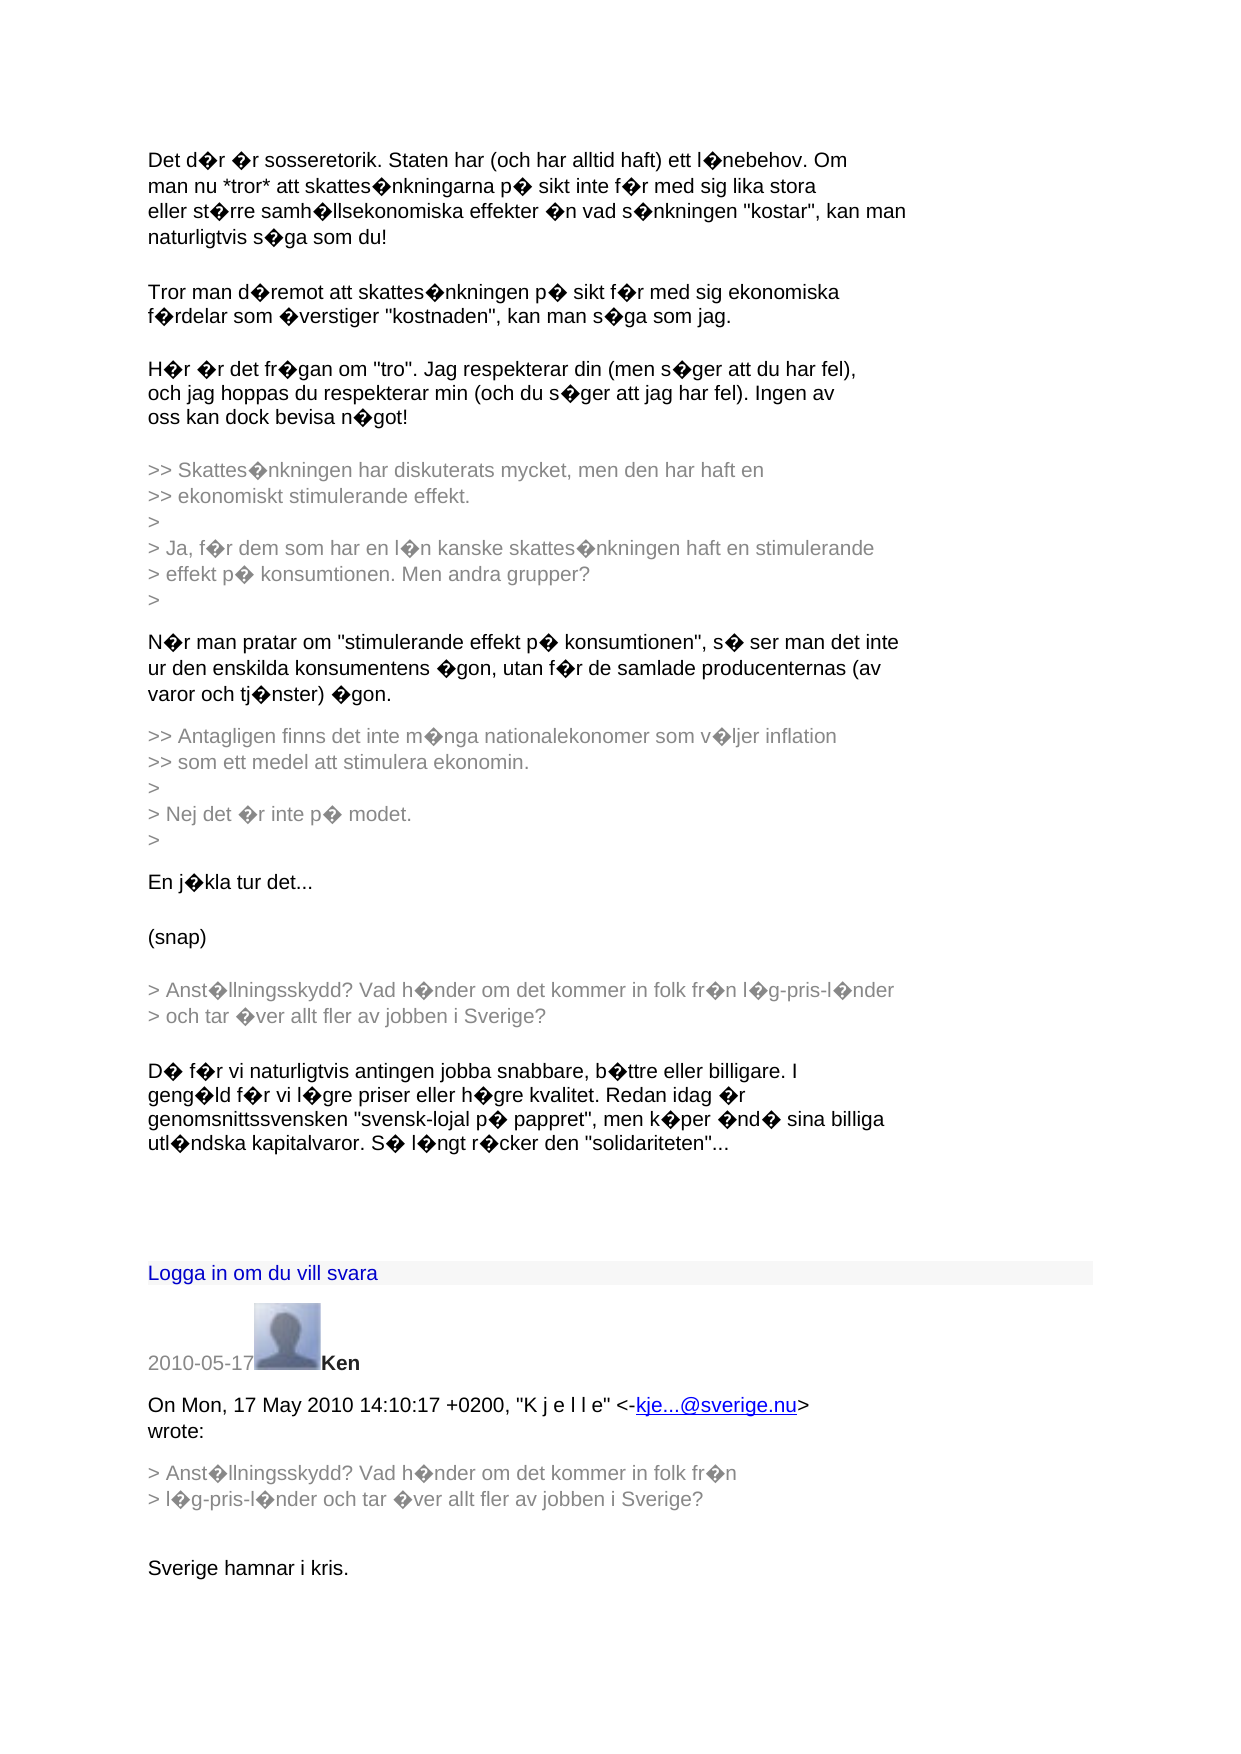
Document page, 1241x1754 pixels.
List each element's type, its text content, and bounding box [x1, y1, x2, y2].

text Logga in om du vill svara [148, 1261, 1093, 1285]
text Det d�r �r sosseretorik. Staten har (och har alltid haft) ett l�nebehov. Om man nu *tror* att skattes�nkningarna p� sikt inte f�r med sig lika stora eller st�rre samh�llsekonomiska effekter �n vad s�nkningen "kostar", kan man naturligtvis s�ga som du! [148, 148, 1093, 249]
text On Mon, 17 May 2010 14:10:17 +0200, "K j e l l e" <-kje...@sverige.nu> wrote: [148, 1393, 1093, 1443]
text > Anst�llningsskydd? Vad h�nder om det kommer in folk fr�n l�g-pris-l�nder > och tar �ver allt fler av jobben i Sverige? [148, 978, 1093, 1028]
text 2010-05-17Ken [148, 1303, 1093, 1374]
text H�r �r det fr�gan om "tro". Jag respekterar din (men s�ger att du har fel), och jag hoppas du respekterar min (och du s�ger att jag har fel). Ingen av oss kan dock bevisa n�got! [148, 357, 1093, 429]
picture [254, 1303, 321, 1370]
text >> Skattes�nkningen har diskuterats mycket, men den har haft en >> ekonomiskt stimulerande effekt. > > Ja, f�r dem som har en l�n kanske skattes�nkningen haft en stimulerande > effekt p� konsumtionen. Men andra grupper? > [148, 458, 1093, 611]
text Tror man d�remot att skattes�nkningen p� sikt f�r med sig ekonomiska f�rdelar som �verstiger "kostnaden", kan man s�ga som jag. [148, 280, 1093, 328]
text Sverige hamnar i kris. [148, 1555, 1093, 1605]
text (snap) [148, 925, 1093, 949]
text En j�kla tur det... [148, 870, 1093, 894]
text N�r man pratar om "stimulerande effekt p� konsumtionen", s� ser man det inte ur den enskilda konsumentens �gon, utan f�r de samlade producenternas (av varor och tj�nster) �gon. [148, 630, 1093, 706]
text >> Antagligen finns det inte m�nga nationalekonomer som v�ljer inflation >> som ett medel att stimulera ekonomin. > > Nej det �r inte p� modet. > [148, 724, 1093, 851]
text > Anst�llningsskydd? Vad h�nder om det kommer in folk fr�n > l�g-pris-l�nder och tar �ver allt fler av jobben i Sverige? [148, 1461, 1093, 1537]
text D� f�r vi naturligtvis antingen jobba snabbare, b�ttre eller billigare. I geng�ld f�r vi l�gre priser eller h�gre kvalitet. Redan idag �r genomsnittssvensken "svensk-lojal p� pappret", men k�per �nd� sina billiga utl�ndska kapitalvaror. S� l�ngt r�cker den "solidariteten"... [148, 1059, 1093, 1155]
